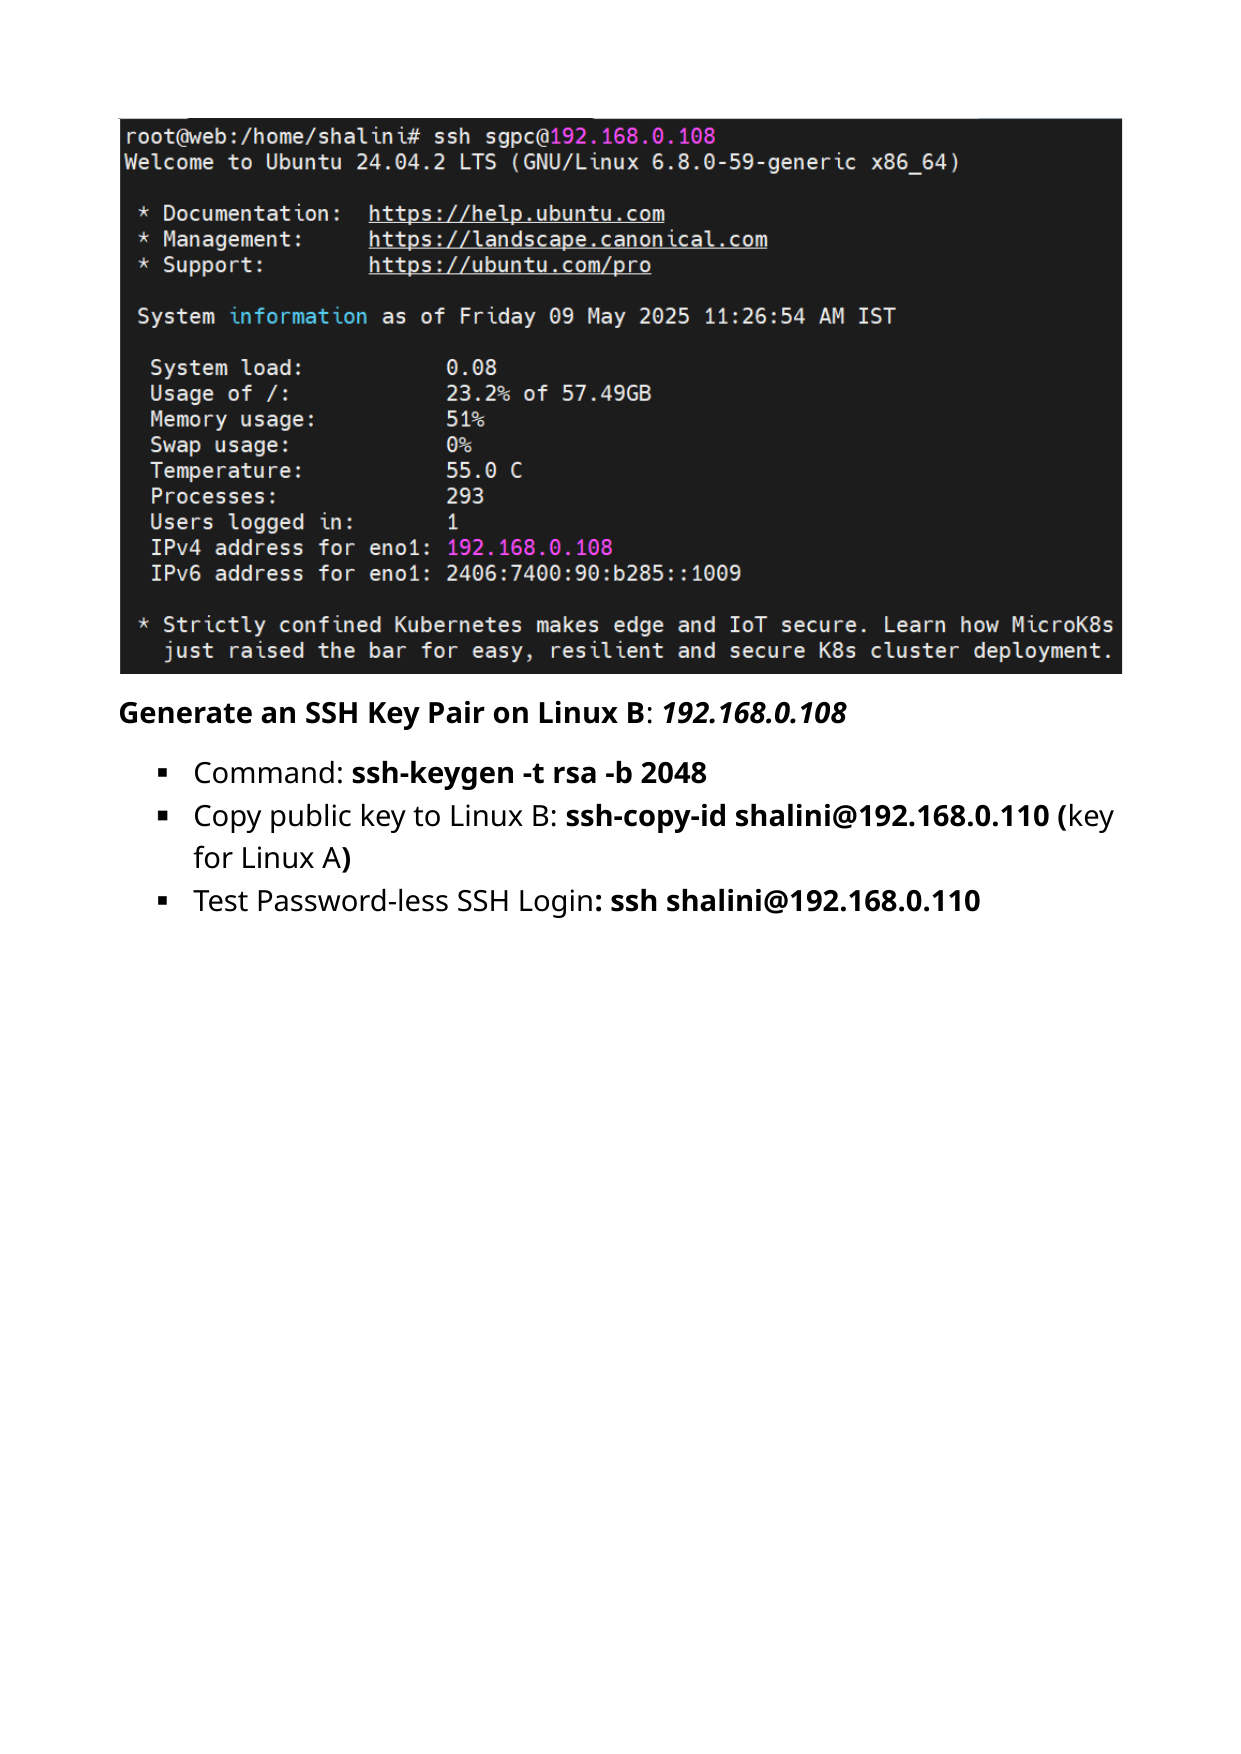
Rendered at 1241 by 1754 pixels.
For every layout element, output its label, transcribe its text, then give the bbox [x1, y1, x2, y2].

text Generate an SSH Key Pair on Linux B: 192.168.0.108 [118, 692, 1122, 732]
list Command: ssh-keygen -t rsa -b 2048 [156, 752, 1122, 792]
list Test Password-less SSH Login: ssh shalini@192.168.0.110 [156, 880, 1122, 920]
picture [118, 118, 1123, 674]
list Copy public key to Linux B: ssh-copy-id shalini@192.168.0.110 (key for Linux A) [156, 795, 1122, 877]
